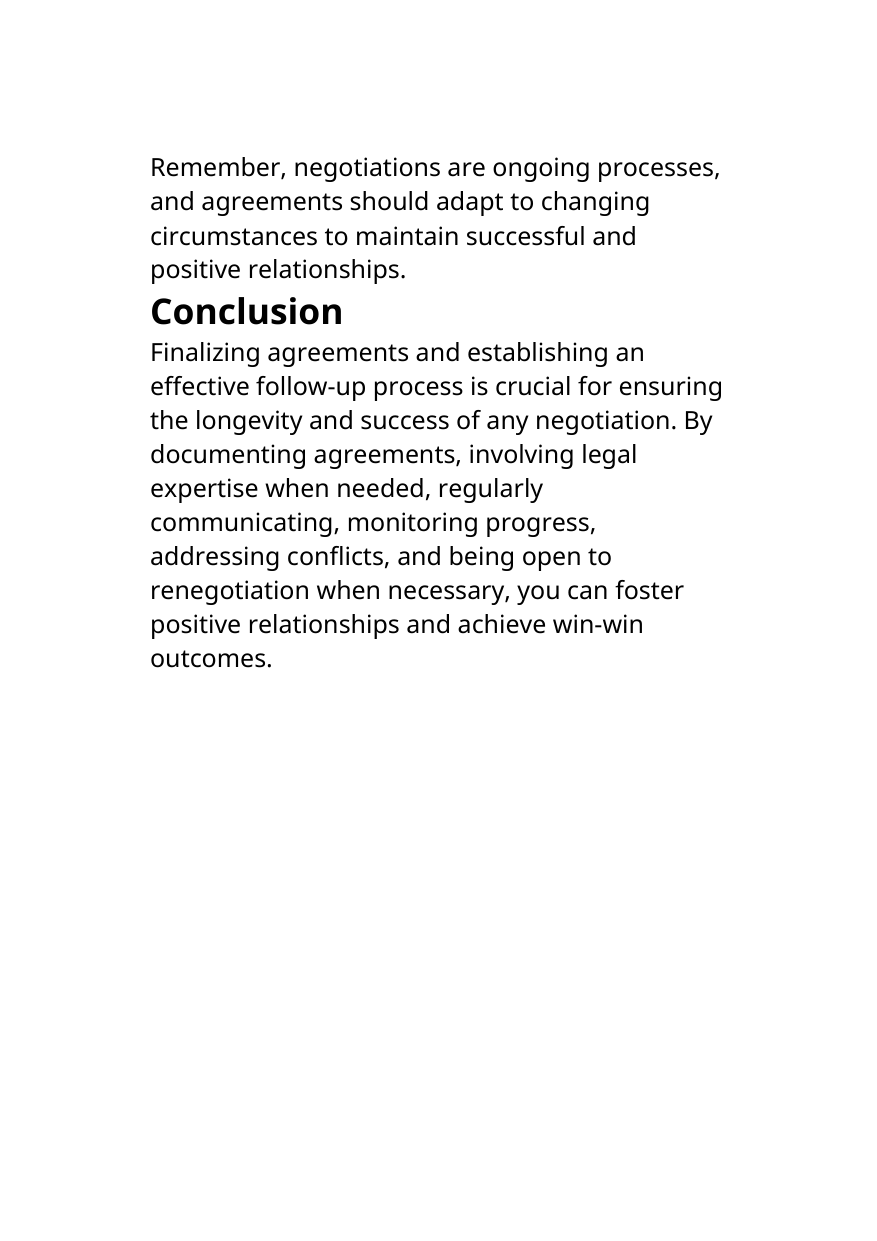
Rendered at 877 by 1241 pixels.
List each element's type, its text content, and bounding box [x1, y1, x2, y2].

text Finalizing agreements and establishing an effective follow-up process is crucial for ensuring the longevity and success of any negotiation. By documenting agreements, involving legal expertise when needed, regularly communicating, monitoring progress, addressing conflicts, and being open to renegotiation when necessary, you can foster positive relationships and achieve win-win outcomes. [150, 334, 727, 675]
subtitle Conclusion [150, 286, 727, 334]
text Remember, negotiations are ongoing processes, and agreements should adapt to changing circumstances to maintain successful and positive relationships. [150, 150, 727, 286]
